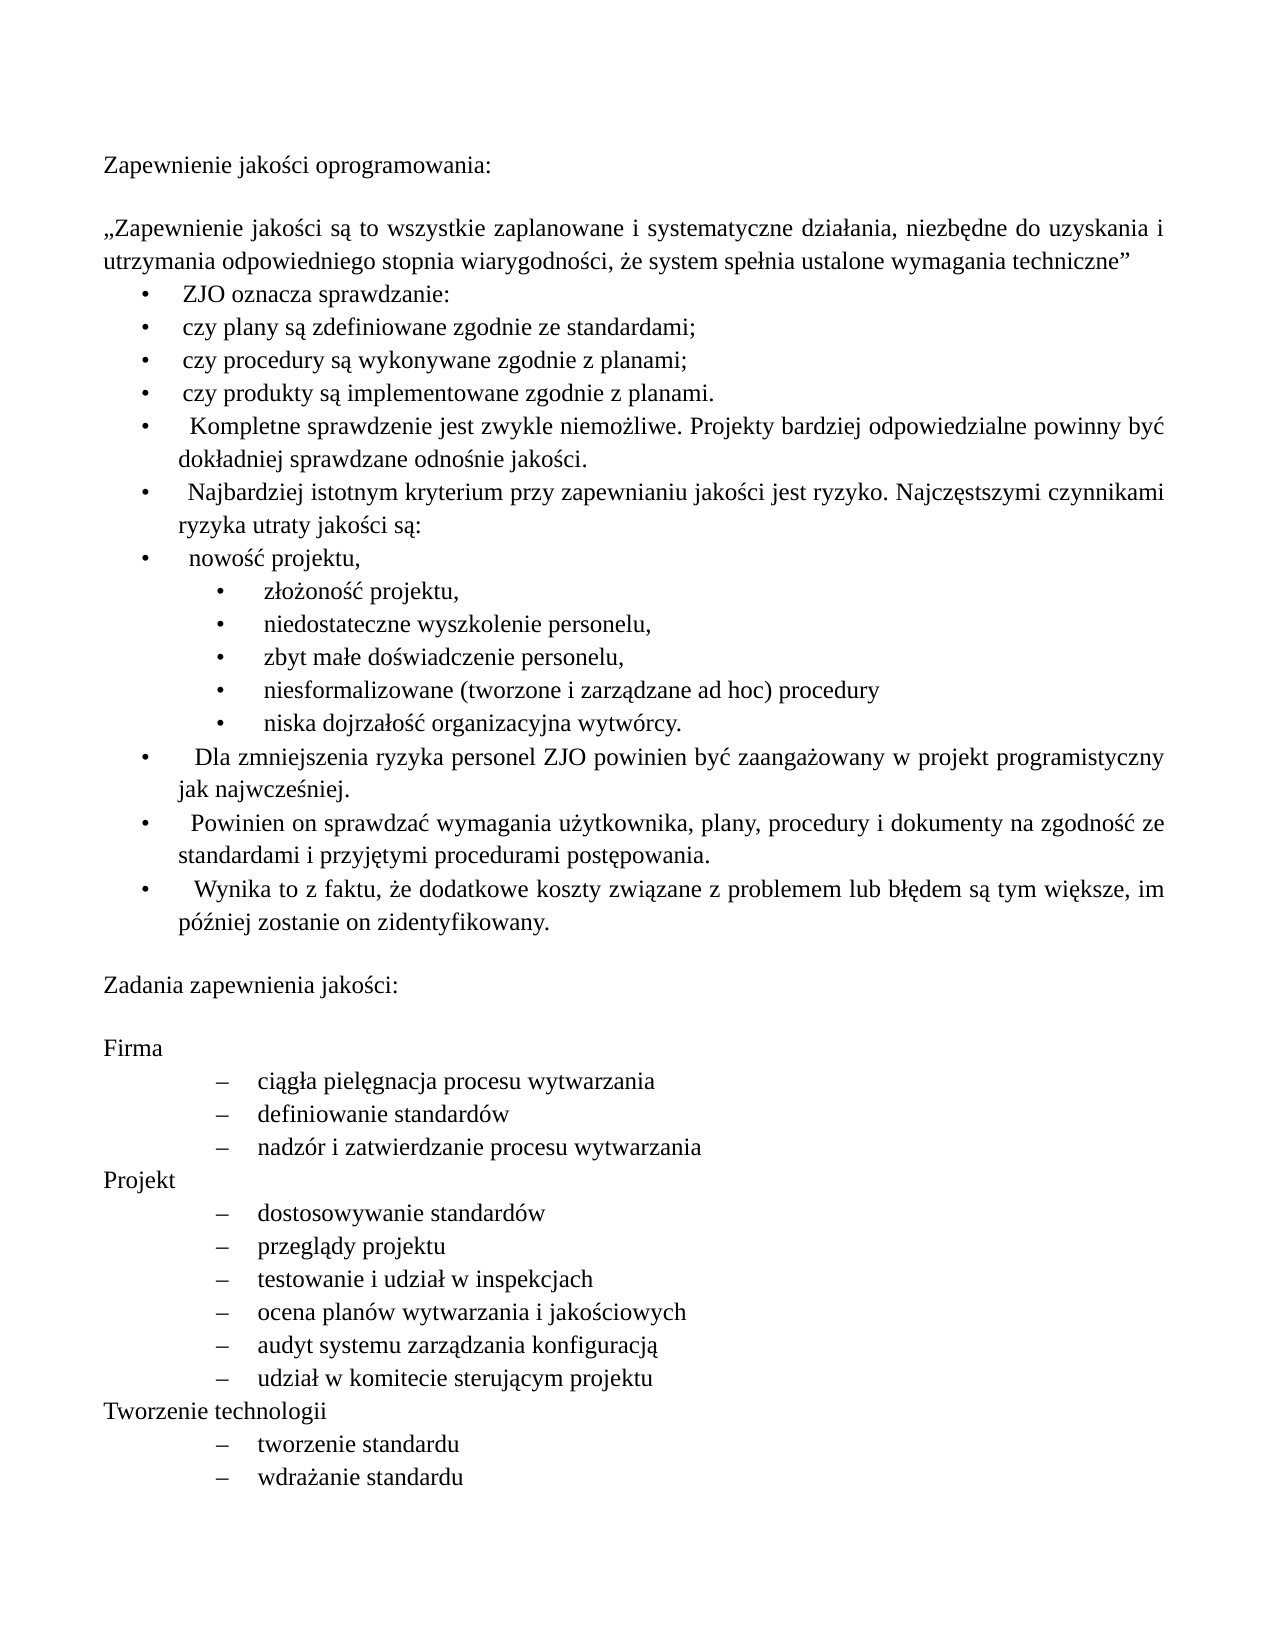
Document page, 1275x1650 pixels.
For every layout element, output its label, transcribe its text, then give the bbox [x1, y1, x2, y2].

text – audyt systemu zarządzania konfiguracją [216, 1330, 1166, 1359]
text • Wynika to z faktu, że dodatkowe koszty związane z problemem lub błędem są tym większe, im później zostanie on zidentyfikowany. [141, 874, 1166, 935]
text • ZJO oznacza sprawdzanie: [141, 279, 1166, 308]
text Zapewnienie jakości oprogramowania: [103, 150, 1166, 179]
text – testowanie i udział w inspekcjach [216, 1264, 1166, 1293]
text • Najbardziej istotnym kryterium przy zapewnianiu jakości jest ryzyko. Najczęstszymi czynnikami ryzyka utraty jakości są: [141, 477, 1166, 539]
text – udział w komitecie sterującym projektu [216, 1363, 1166, 1392]
text • niska dojrzałość organizacyjna wytwórcy. [216, 708, 1166, 737]
text „Zapewnienie jakości są to wszystkie zaplanowane i systematyczne działania, niezbędne do uzyskania i utrzymania odpowiedniego stopnia wiarygodności, że system spełnia ustalone wymagania techniczne” [103, 213, 1166, 275]
text • Powinien on sprawdzać wymagania użytkownika, plany, procedury i dokumenty na zgodność ze standardami i przyjętymi procedurami postępowania. [141, 808, 1166, 869]
text Projekt [103, 1165, 1166, 1194]
text – nadzór i zatwierdzanie procesu wytwarzania [216, 1132, 1166, 1161]
text – dostosowywanie standardów [216, 1198, 1166, 1227]
text – definiowanie standardów [216, 1099, 1166, 1128]
text – ocena planów wytwarzania i jakościowych [216, 1297, 1166, 1326]
text • złożoność projektu, [216, 576, 1166, 605]
text • niesformalizowane (tworzone i zarządzane ad hoc) procedury [216, 676, 1166, 704]
text – wdrażanie standardu [216, 1462, 1166, 1491]
text • Dla zmniejszenia ryzyka personel ZJO powinien być zaangażowany w projekt programistyczny jak najwcześniej. [141, 742, 1166, 803]
text • czy procedury są wykonywane zgodnie z planami; [141, 345, 1166, 374]
text • niedostateczne wyszkolenie personelu, [216, 609, 1166, 638]
text – przeglądy projektu [216, 1231, 1166, 1260]
text • zbyt małe doświadczenie personelu, [216, 642, 1166, 671]
text Firma [103, 1033, 1166, 1062]
text • nowość projektu, [141, 543, 1166, 572]
text • czy plany są zdefiniowane zgodnie ze standardami; [141, 312, 1166, 341]
text – tworzenie standardu [216, 1429, 1166, 1458]
text Zadania zapewnienia jakości: [103, 970, 1166, 999]
text Tworzenie technologii [103, 1396, 1166, 1425]
text • czy produkty są implementowane zgodnie z planami. [141, 378, 1166, 407]
text • Kompletne sprawdzenie jest zwykle niemożliwe. Projekty bardziej odpowiedzialne powinny być dokładniej sprawdzane odnośnie jakości. [141, 411, 1166, 473]
text – ciągła pielęgnacja procesu wytwarzania [216, 1066, 1166, 1095]
